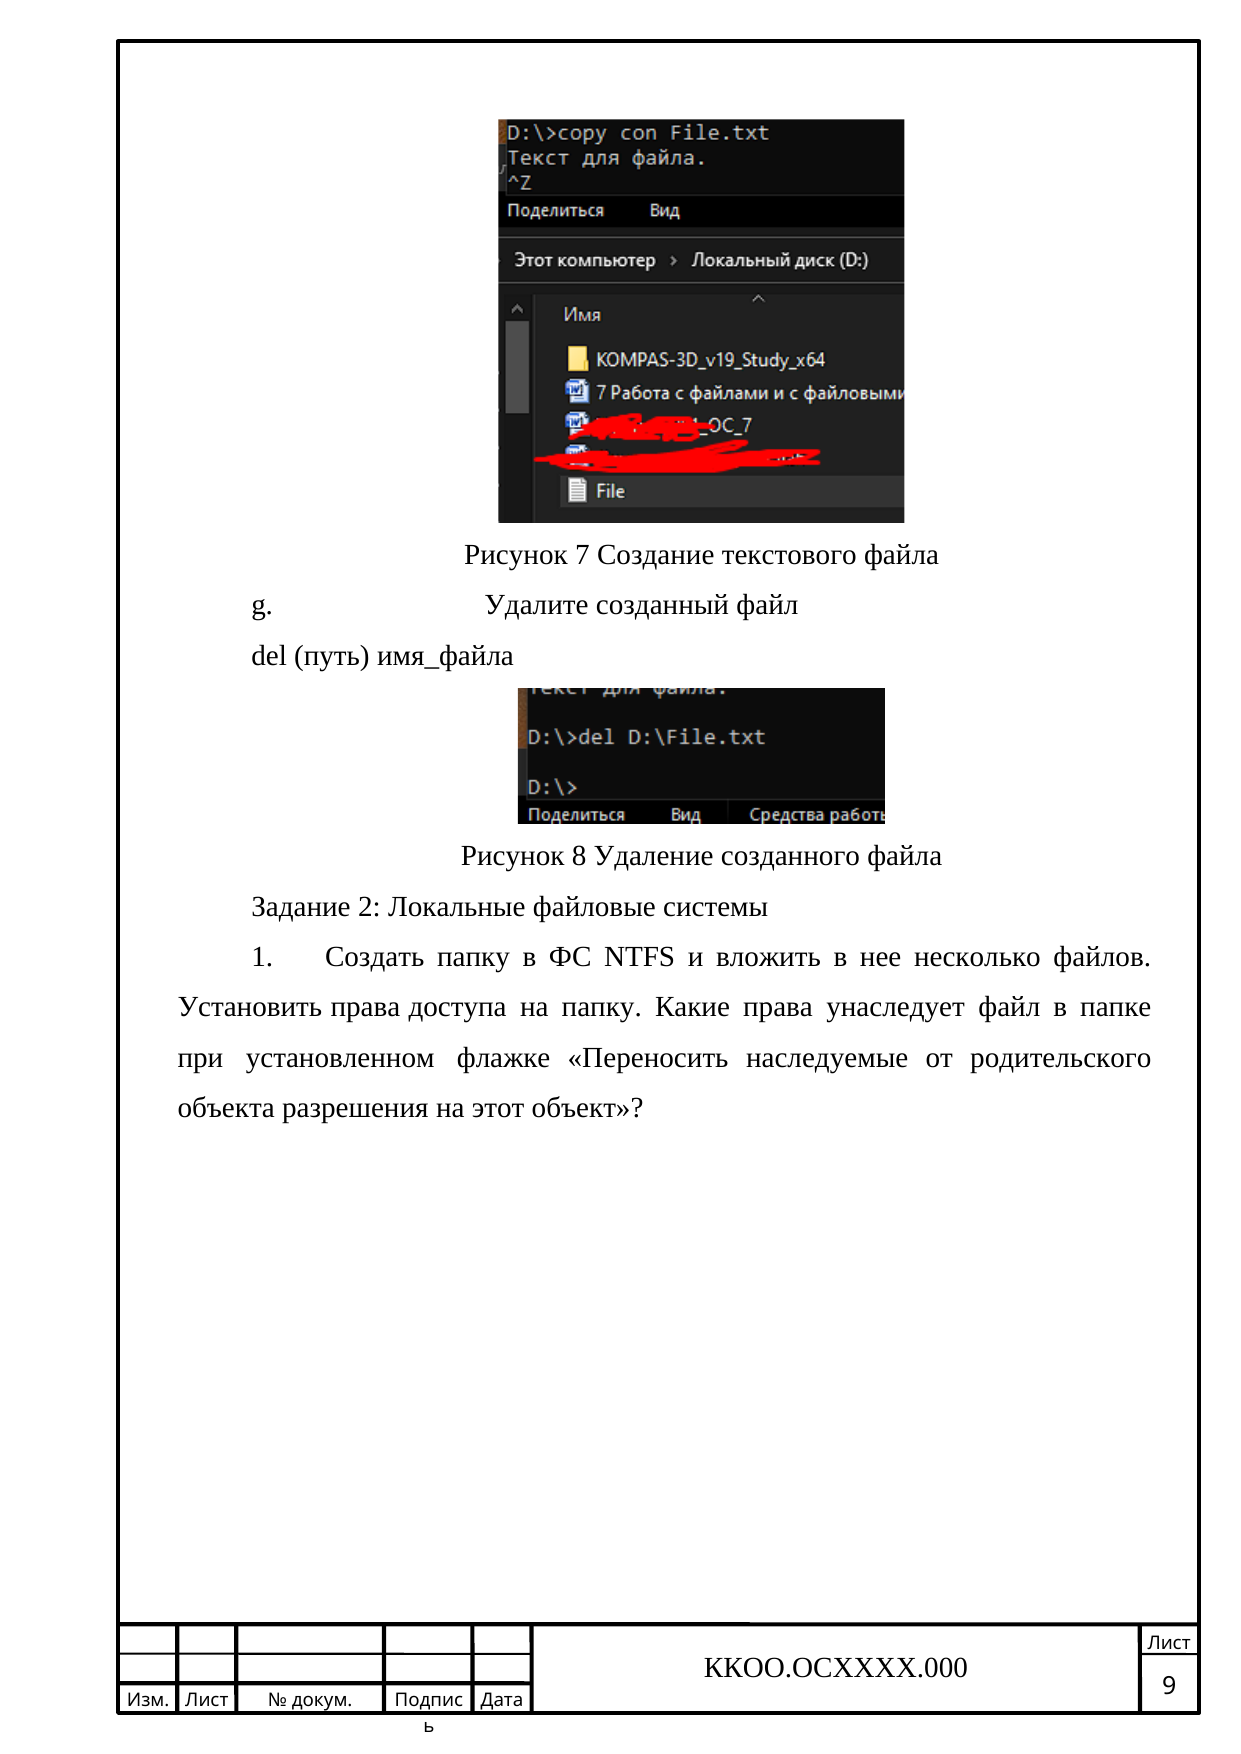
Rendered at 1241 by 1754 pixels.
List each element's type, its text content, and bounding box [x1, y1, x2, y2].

text Задание 2: Локальные файловые системы [177, 889, 1152, 922]
list Удалите созданный файл [177, 587, 1152, 621]
text del (путь) имя_файла [177, 638, 1152, 671]
text Рисунок 8 Удаление созданного файла [177, 838, 1152, 872]
picture [517, 688, 885, 824]
picture [498, 118, 905, 523]
list Создать папку в ФС NTFS и вложить в нее несколько файлов. Установить права доступа на папку. Какие права унаследует файл в папке при установленном флажке «Переносить наследуемые от родительского объекта разрешения на этот объект»? [177, 939, 1152, 1123]
text Рисунок 7 Создание текстового файла [177, 537, 1152, 571]
